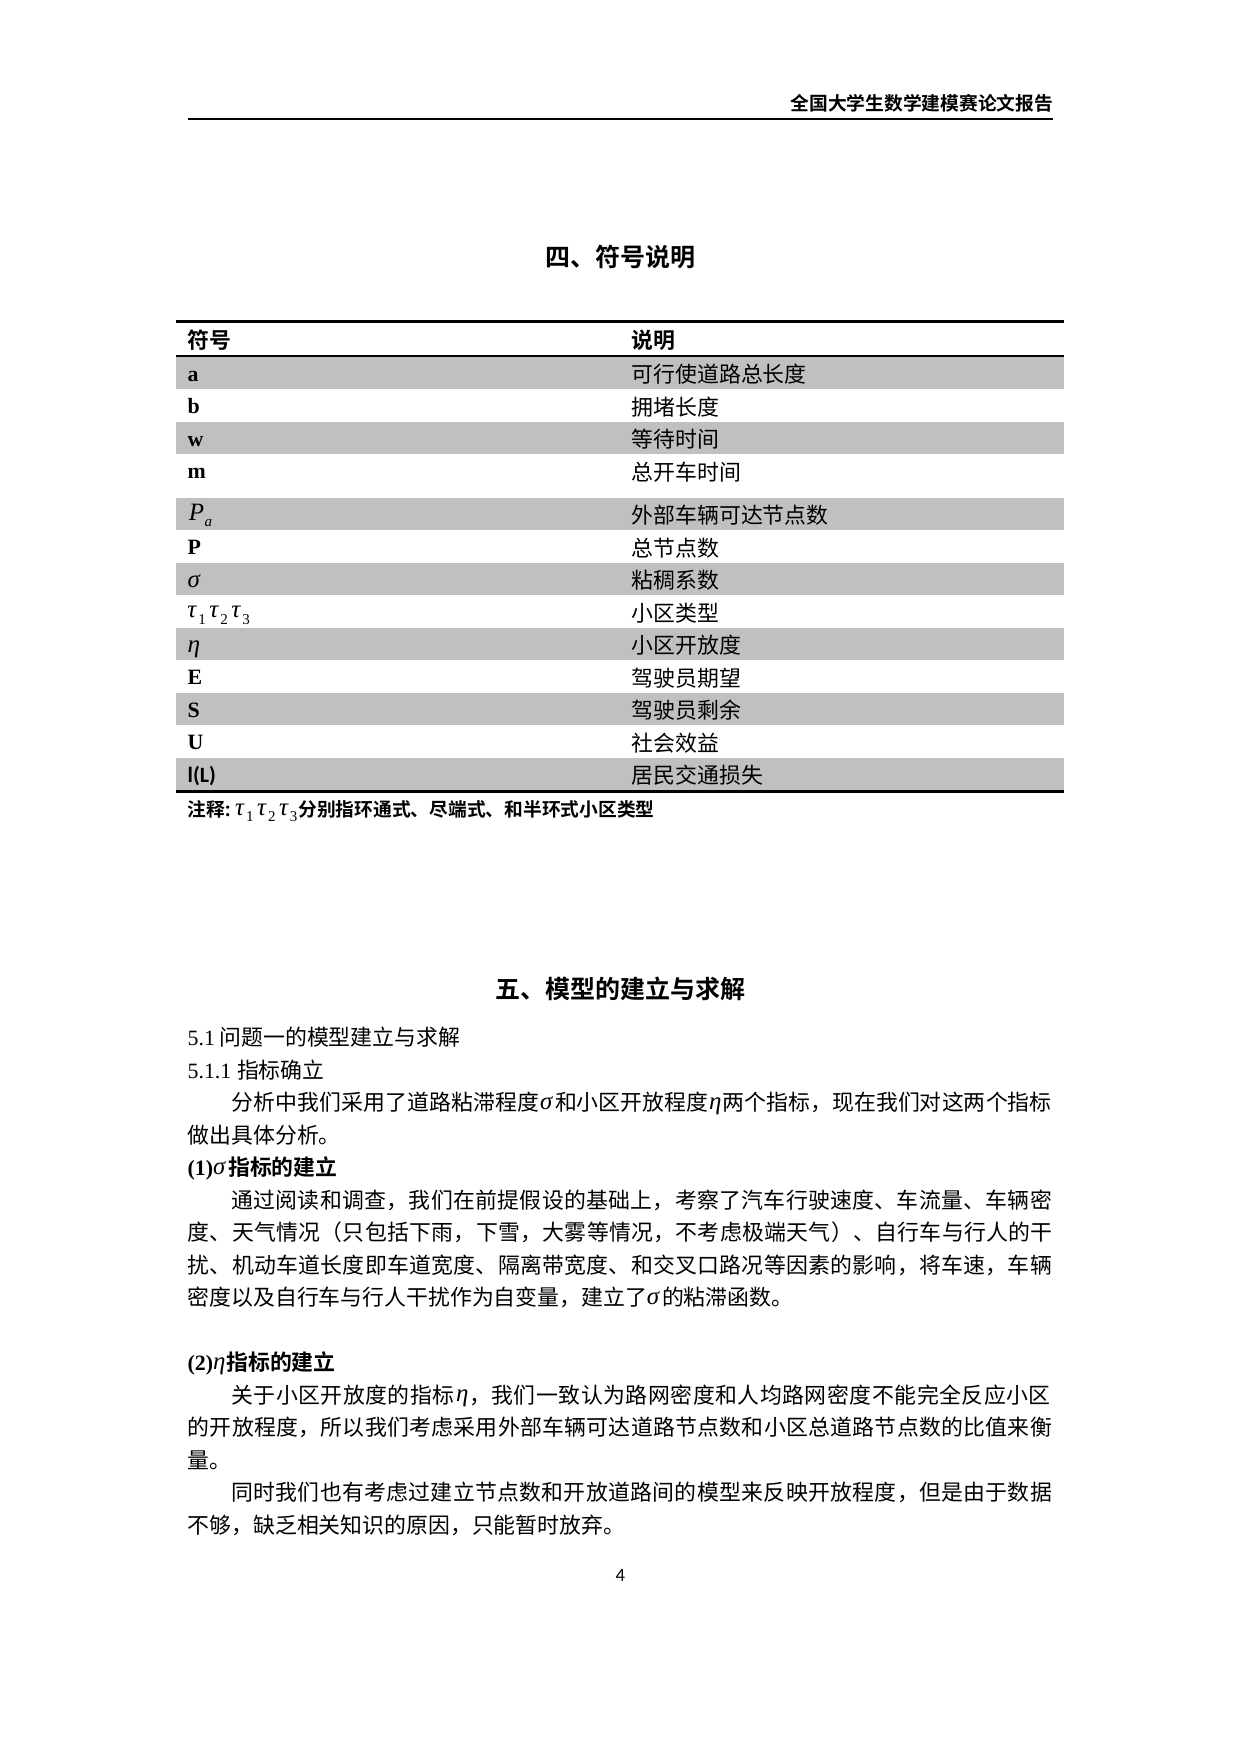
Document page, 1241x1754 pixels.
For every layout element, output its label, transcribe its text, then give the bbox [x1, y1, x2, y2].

table_cell 小区类型 [620, 595, 1064, 628]
table_cell U [176, 725, 620, 758]
table_cell 居民交通损失 [620, 758, 1064, 790]
table_cell [176, 595, 620, 628]
table_cell 可行使道路总长度 [620, 357, 1064, 389]
text 同时我们也有考虑过建立节点数和开放道路间的模型来反映开放程度，但是由于数据不够，缺乏相关知识的原因，只能暂时放弃。 [187, 1475, 1053, 1540]
table_cell 外部车辆可达节点数 [620, 498, 1064, 530]
table_cell w [176, 422, 620, 454]
text 分析中我们采用了道路粘滞程度和小区开放程度两个指标，现在我们对这两个指标做出具体分析。 [187, 1085, 1053, 1150]
text 5.1.1 指标确立 [187, 1052, 1053, 1085]
table_header 符号 [176, 323, 620, 355]
table_cell 社会效益 [620, 725, 1064, 758]
table_header 说明 [620, 323, 1064, 355]
text 5.1问题一的模型建立与求解 [187, 1020, 1053, 1052]
table_cell l(L) [176, 758, 620, 790]
table_cell P [176, 530, 620, 563]
text 五、模型的建立与求解 [187, 955, 1053, 1020]
table_cell E [176, 660, 620, 693]
text (2)指标的建立 [187, 1345, 1053, 1377]
table_cell m [176, 455, 620, 498]
table_cell 驾驶员剩余 [620, 693, 1064, 725]
table_cell [176, 563, 620, 595]
table_cell b [176, 390, 620, 422]
table_cell [176, 628, 620, 660]
table_cell 拥堵长度 [620, 390, 1064, 422]
text 四、符号说明 [187, 223, 1053, 288]
text 注释: 分别指环通式、尽端式、和半环式小区类型 [187, 793, 1053, 825]
text 通过阅读和调查，我们在前提假设的基础上，考察了汽车行驶速度、车流量、车辆密度、天气情况（只包括下雨，下雪，大雾等情况，不考虑极端天气）、自行车与行人的干扰、机动车道长度即车道宽度、隔离带宽度、和交叉口路况等因素的影响，将车速，车辆密度以及自行车与行人干扰作为自变量，建立了的粘滞函数。 [187, 1182, 1053, 1312]
table_cell [176, 498, 620, 530]
table_cell S [176, 693, 620, 725]
table_cell 等待时间 [620, 422, 1064, 454]
table_cell 总节点数 [620, 530, 1064, 563]
table_cell 总开车时间 [620, 455, 1064, 498]
table_cell a [176, 357, 620, 389]
table_cell 驾驶员期望 [620, 660, 1064, 693]
table_cell 小区开放度 [620, 628, 1064, 660]
text (1)指标的建立 [187, 1150, 1053, 1182]
text 关于小区开放度的指标，我们一致认为路网密度和人均路网密度不能完全反应小区的开放程度，所以我们考虑采用外部车辆可达道路节点数和小区总道路节点数的比值来衡量。 [187, 1377, 1053, 1475]
table_cell 粘稠系数 [620, 563, 1064, 595]
